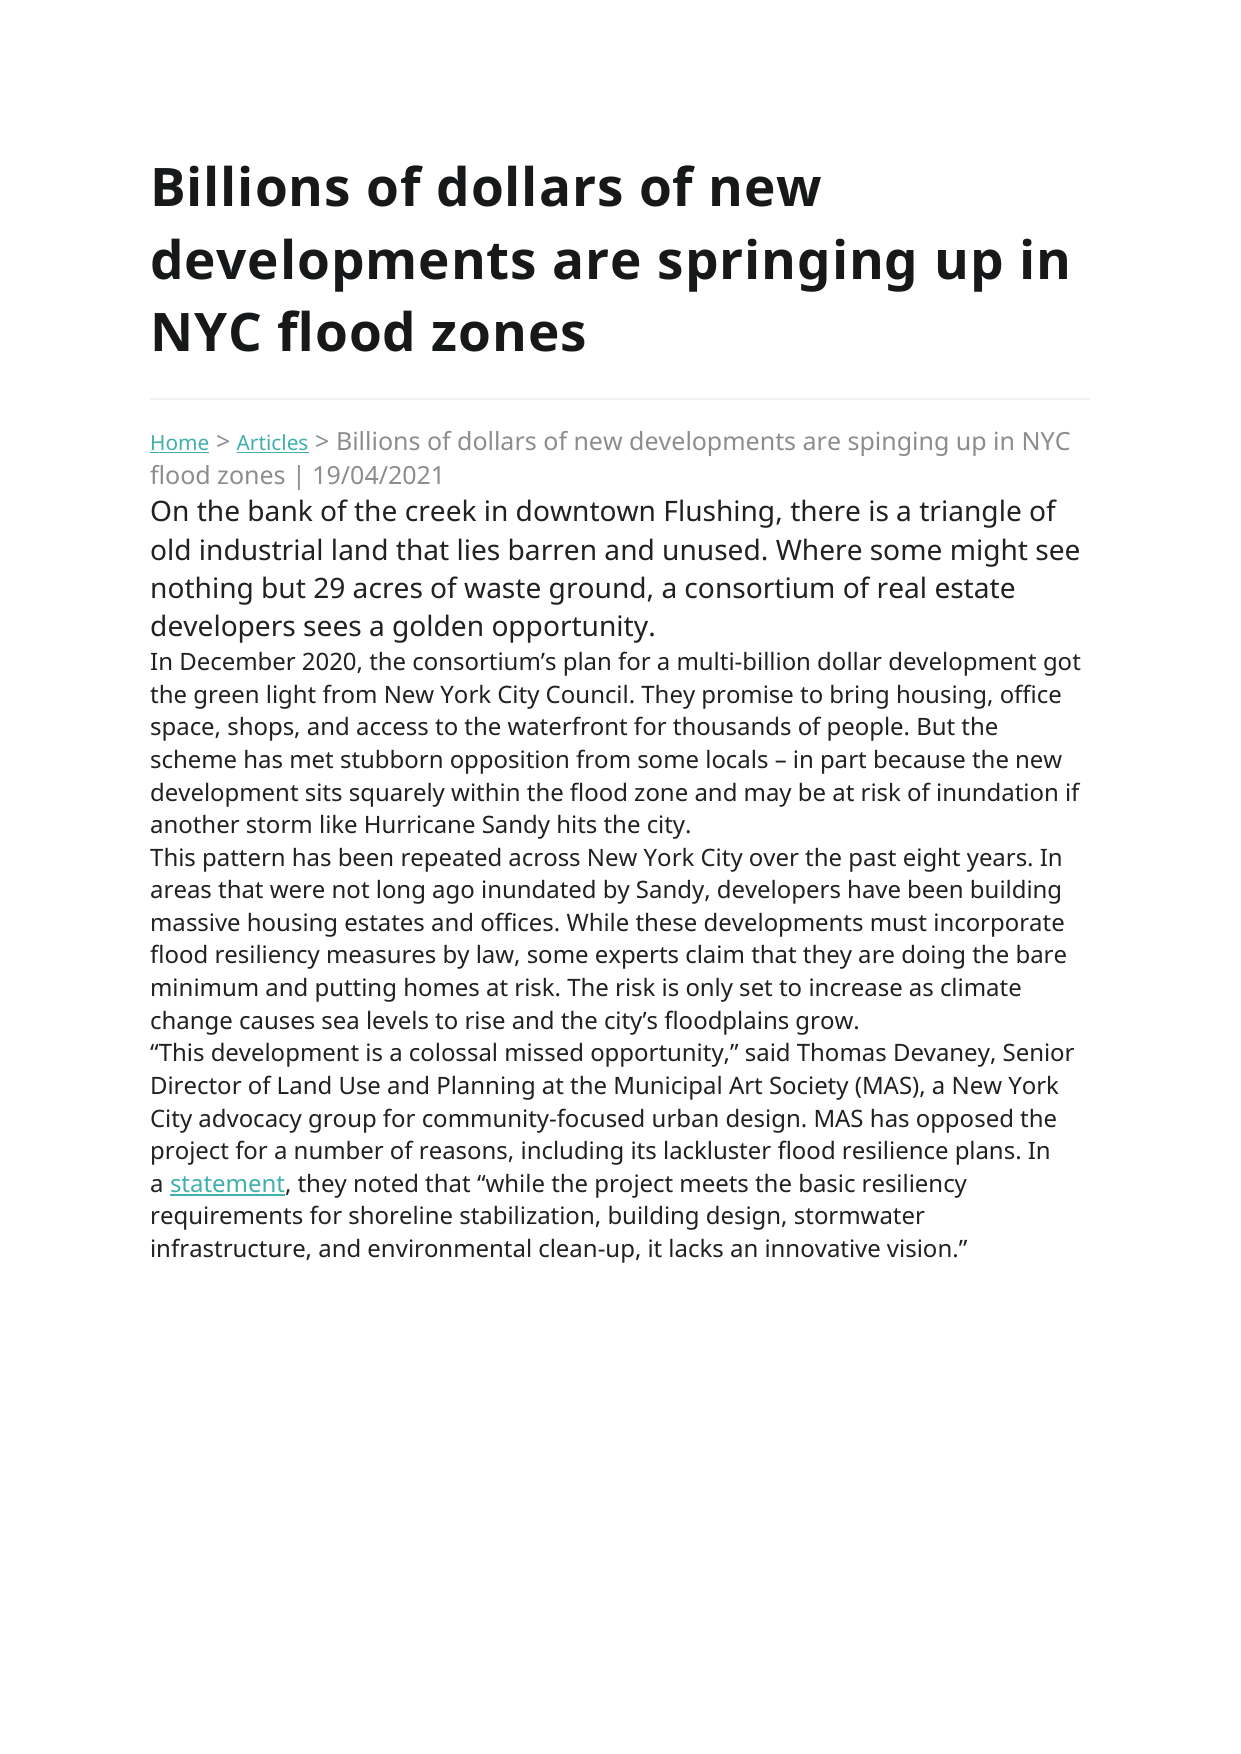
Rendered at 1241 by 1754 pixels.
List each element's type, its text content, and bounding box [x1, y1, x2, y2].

text In December 2020, the consortium’s plan for a multi-billion dollar development got the green light from New York City Council. They promise to bring housing, office space, shops, and access to the waterfront for thousands of people. But the scheme has met stubborn opposition from some locals – in part because the new development sits squarely within the flood zone and may be at risk of inundation if another storm like Hurricane Sandy hits the city. [150, 645, 1090, 841]
text Home > Articles > Billions of dollars of new developments are spinging up in NYC flood zones | 19/04/2021 [150, 423, 1090, 492]
text This pattern has been repeated across New York City over the past eight years. In areas that were not long ago inundated by Sandy, developers have been building massive housing estates and offices. While these developments must incorporate flood resiliency measures by law, some experts claim that they are doing the bare minimum and putting homes at risk. The risk is only set to increase as climate change causes sea levels to rise and the city’s floodplains grow. [150, 841, 1090, 1036]
text Billions of dollars of new developments are springing up in NYC flood zones [150, 150, 1090, 398]
text “This development is a colossal missed opportunity,” said Thomas Devaney, Senior Director of Land Use and Planning at the Municipal Art Society (MAS), a New York City advocacy group for community-focused urban design. MAS has opposed the project for a number of reasons, including its lackluster flood resilience plans. In a statement, they noted that “while the project meets the basic resiliency requirements for shoreline stabilization, building design, stormwater infrastructure, and environmental clean-up, it lacks an innovative vision.” [150, 1036, 1090, 1292]
text On the bank of the creek in downtown Flushing, there is a triangle of old industrial land that lies barren and unused. Where some might see nothing but 29 acres of waste ground, a consortium of real estate developers sees a golden opportunity. [150, 492, 1090, 645]
